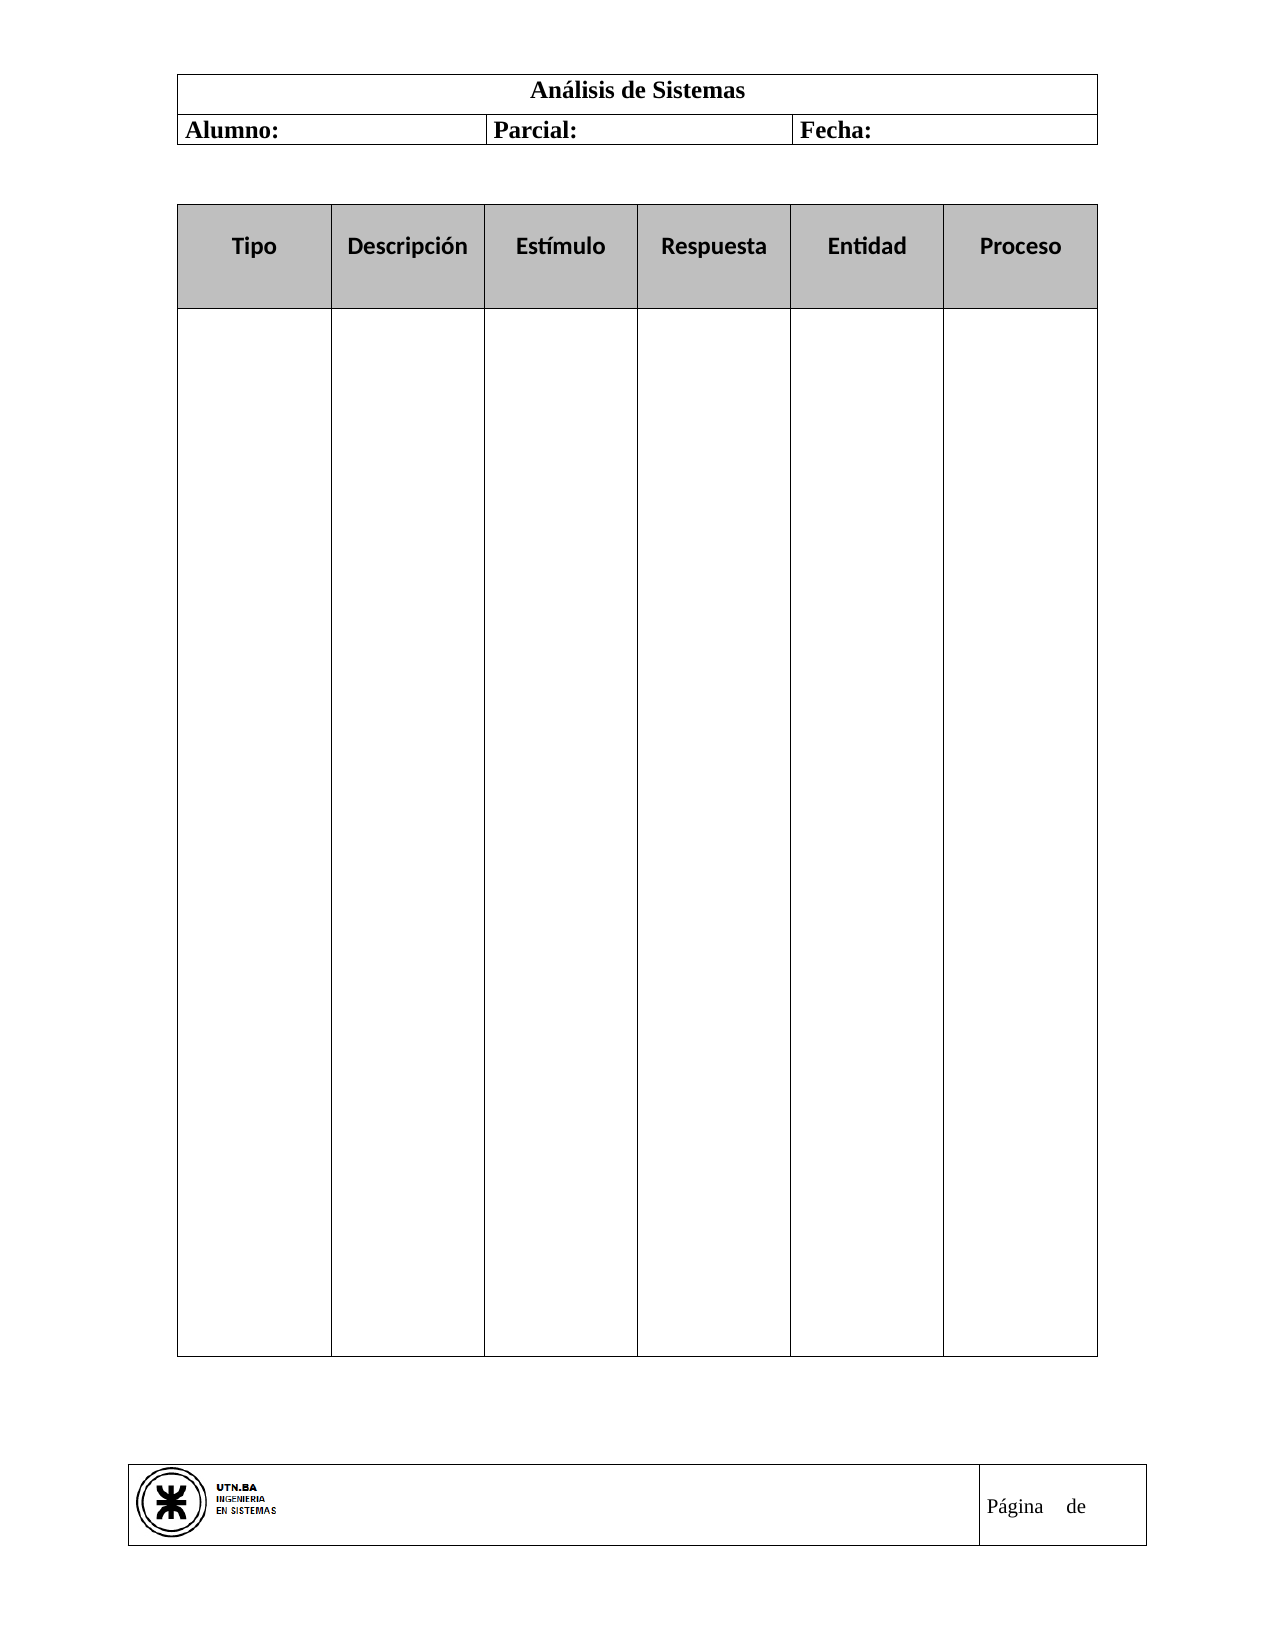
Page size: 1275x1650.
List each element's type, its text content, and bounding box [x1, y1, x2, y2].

table_header Tipo [178, 205, 331, 308]
table_header Descripción [332, 205, 484, 308]
table_cell [485, 309, 637, 1356]
table_cell [944, 309, 1097, 1356]
table_header Entidad [791, 205, 943, 308]
table_cell [178, 309, 331, 1356]
table_cell [791, 309, 943, 1356]
table_header Estímulo [485, 205, 637, 308]
table_header Respuesta [638, 205, 790, 308]
table_cell [638, 309, 790, 1356]
table_cell [332, 309, 484, 1356]
table_header Proceso [944, 205, 1097, 308]
picture [135, 1465, 286, 1538]
